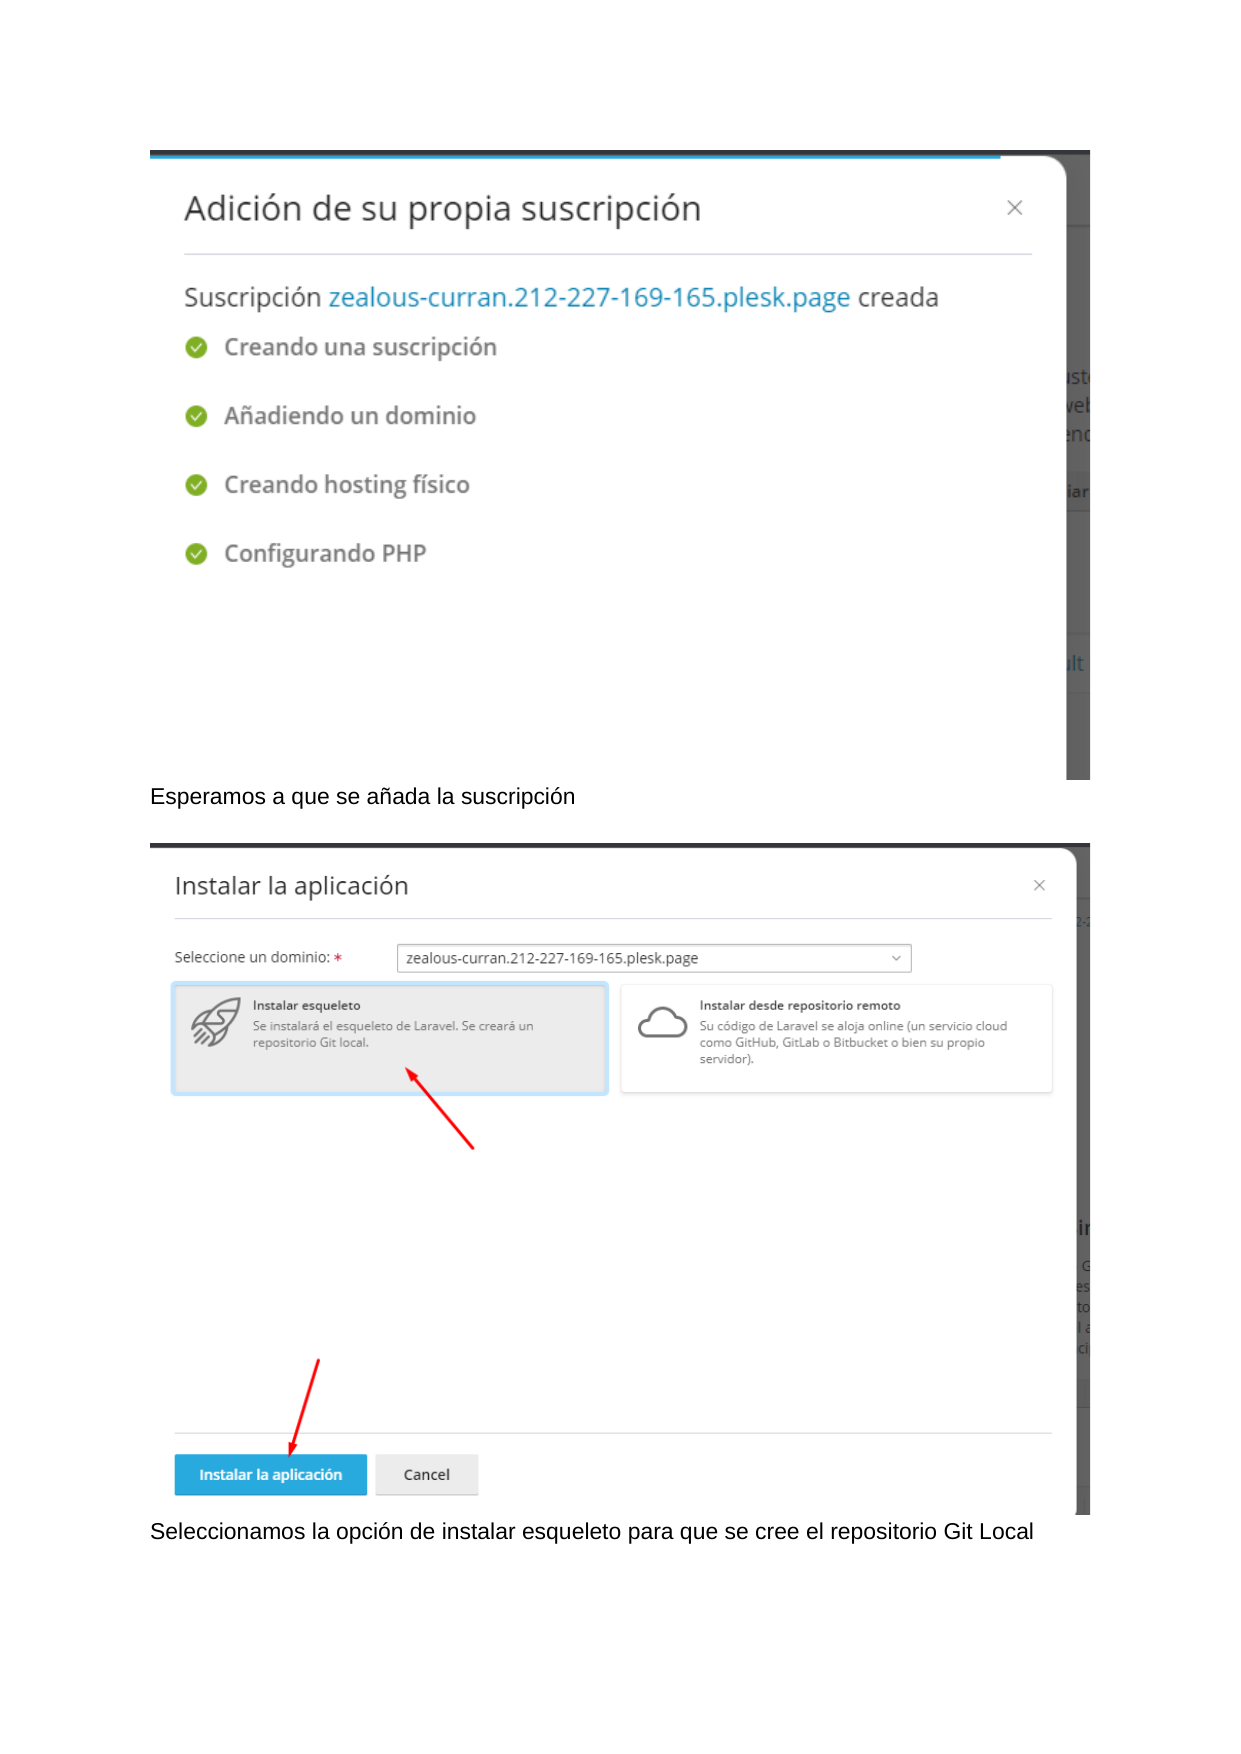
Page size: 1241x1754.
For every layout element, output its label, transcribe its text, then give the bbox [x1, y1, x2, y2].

text Esperamos a que se añada la suscripción [150, 783, 1090, 809]
picture [150, 843, 1091, 1515]
picture [150, 150, 1091, 780]
text Seleccionamos la opción de instalar esqueleto para que se cree el repositorio Git Local [150, 1518, 1090, 1544]
